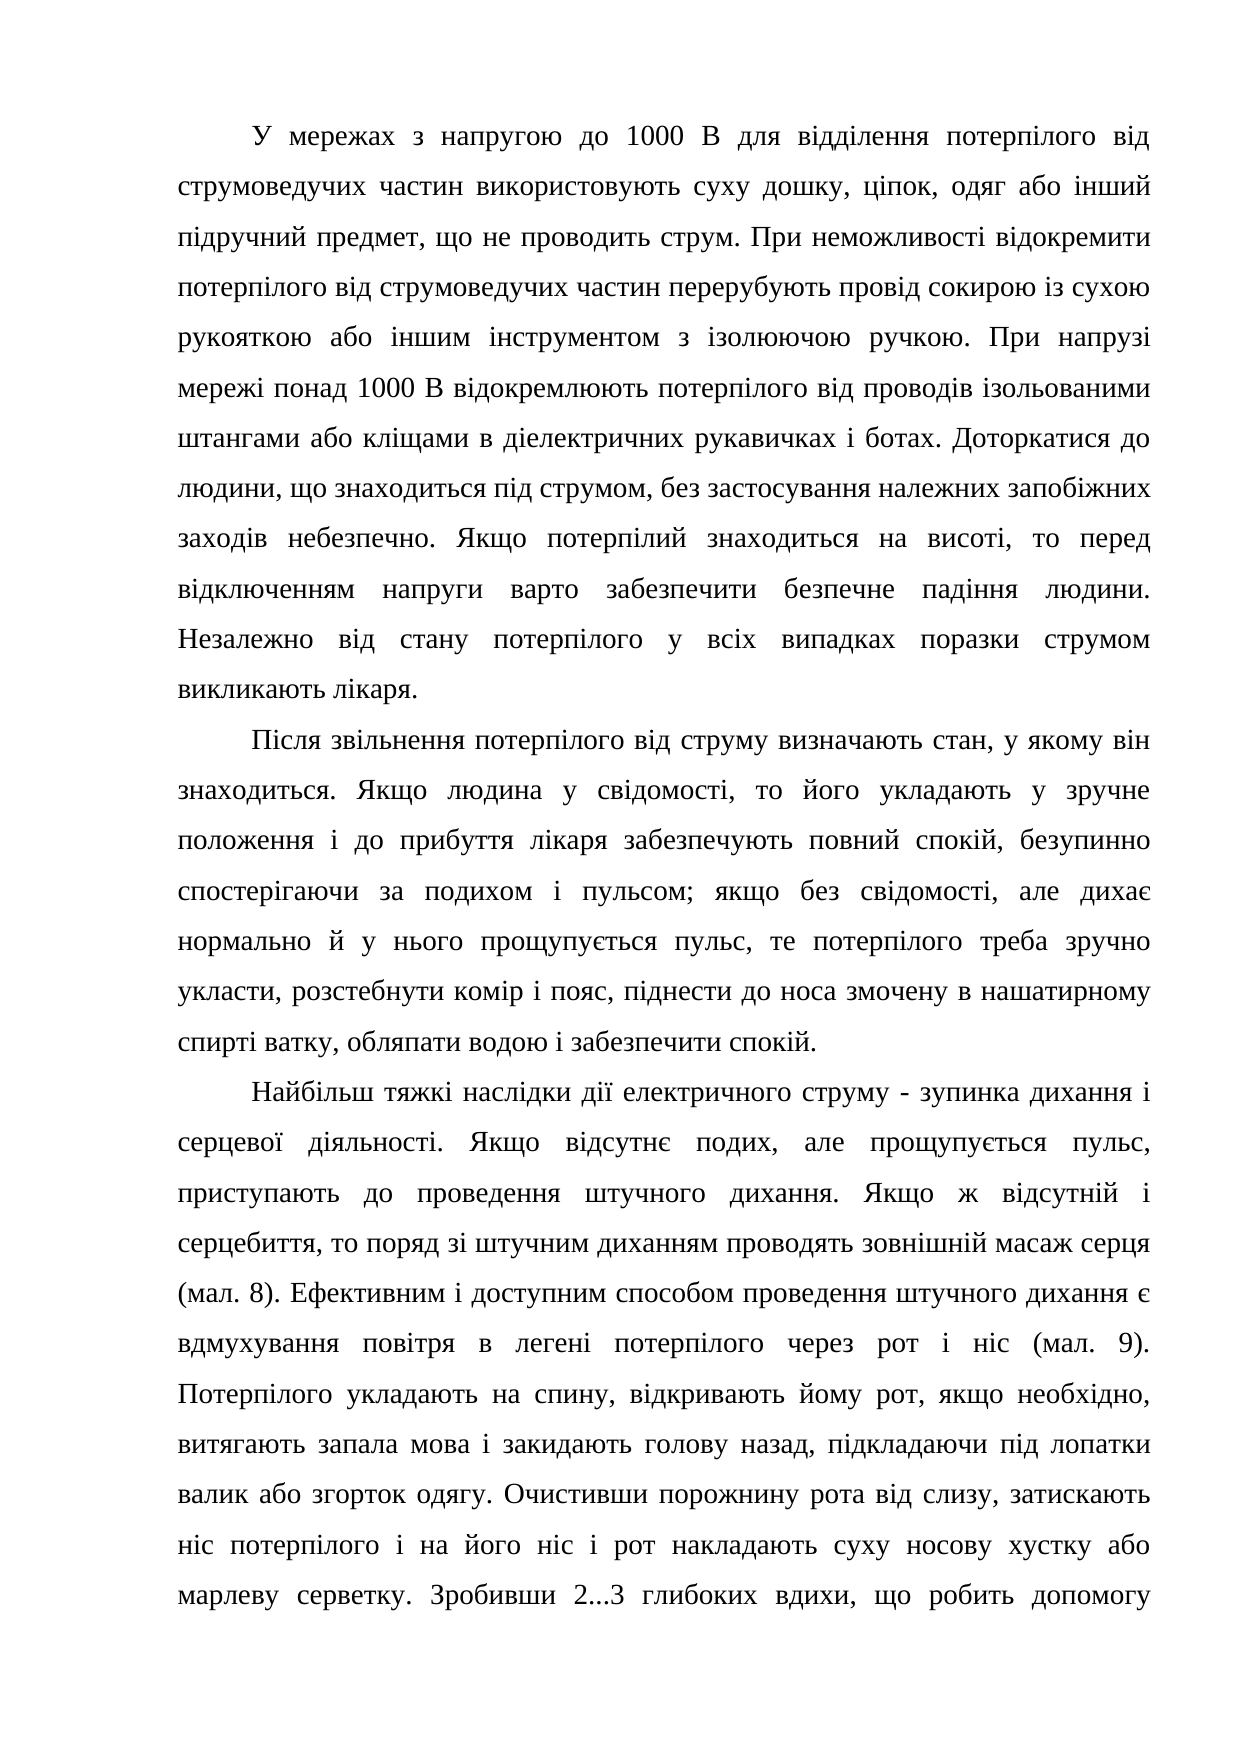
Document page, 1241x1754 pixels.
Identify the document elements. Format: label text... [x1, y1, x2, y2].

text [177, 1074, 1152, 1611]
text У мережах з напругою до 1000 В для відділення потерпілого від струмоведучих частин використовують суху дошку, ціпок, одяг або інший підручний предмет, що не проводить струм. При неможливості відокремити потерпілого від струмоведучих частин перерубують провід сокирою із сухою рукояткою або іншим інструментом з ізолюючою ручкою. При напрузі мережі понад 1000 В відокремлюють потерпілого від проводів ізольованими штангами або кліщами в діелектричних рукавичках і ботах. Доторкатися до людини, що знаходиться під струмом, без застосування належних запобіжних заходів небезпечно. Якщо потерпілий знаходиться на висоті, то перед відключенням напруги варто забезпечити безпечне падіння людини. Незалежно від стану потерпілого у всіх випадках поразки струмом викликають лікаря. [177, 118, 1152, 705]
text Після звільнення потерпілого від струму визначають стан, у якому він знаходиться. Якщо людина у свідомості, то його укладають у зручне положення і до прибуття лікаря забезпечують повний спокій, безупинно спостерігаючи за подихом і пульсом; якщо без свідомості, але дихає нормально й у нього прощупується пульс, те потерпілого треба зручно укласти, розстебнути комір і пояс, піднести до носа змочену в нашатирному спирті ватку, обляпати водою і забезпечити спокій. [177, 722, 1152, 1057]
